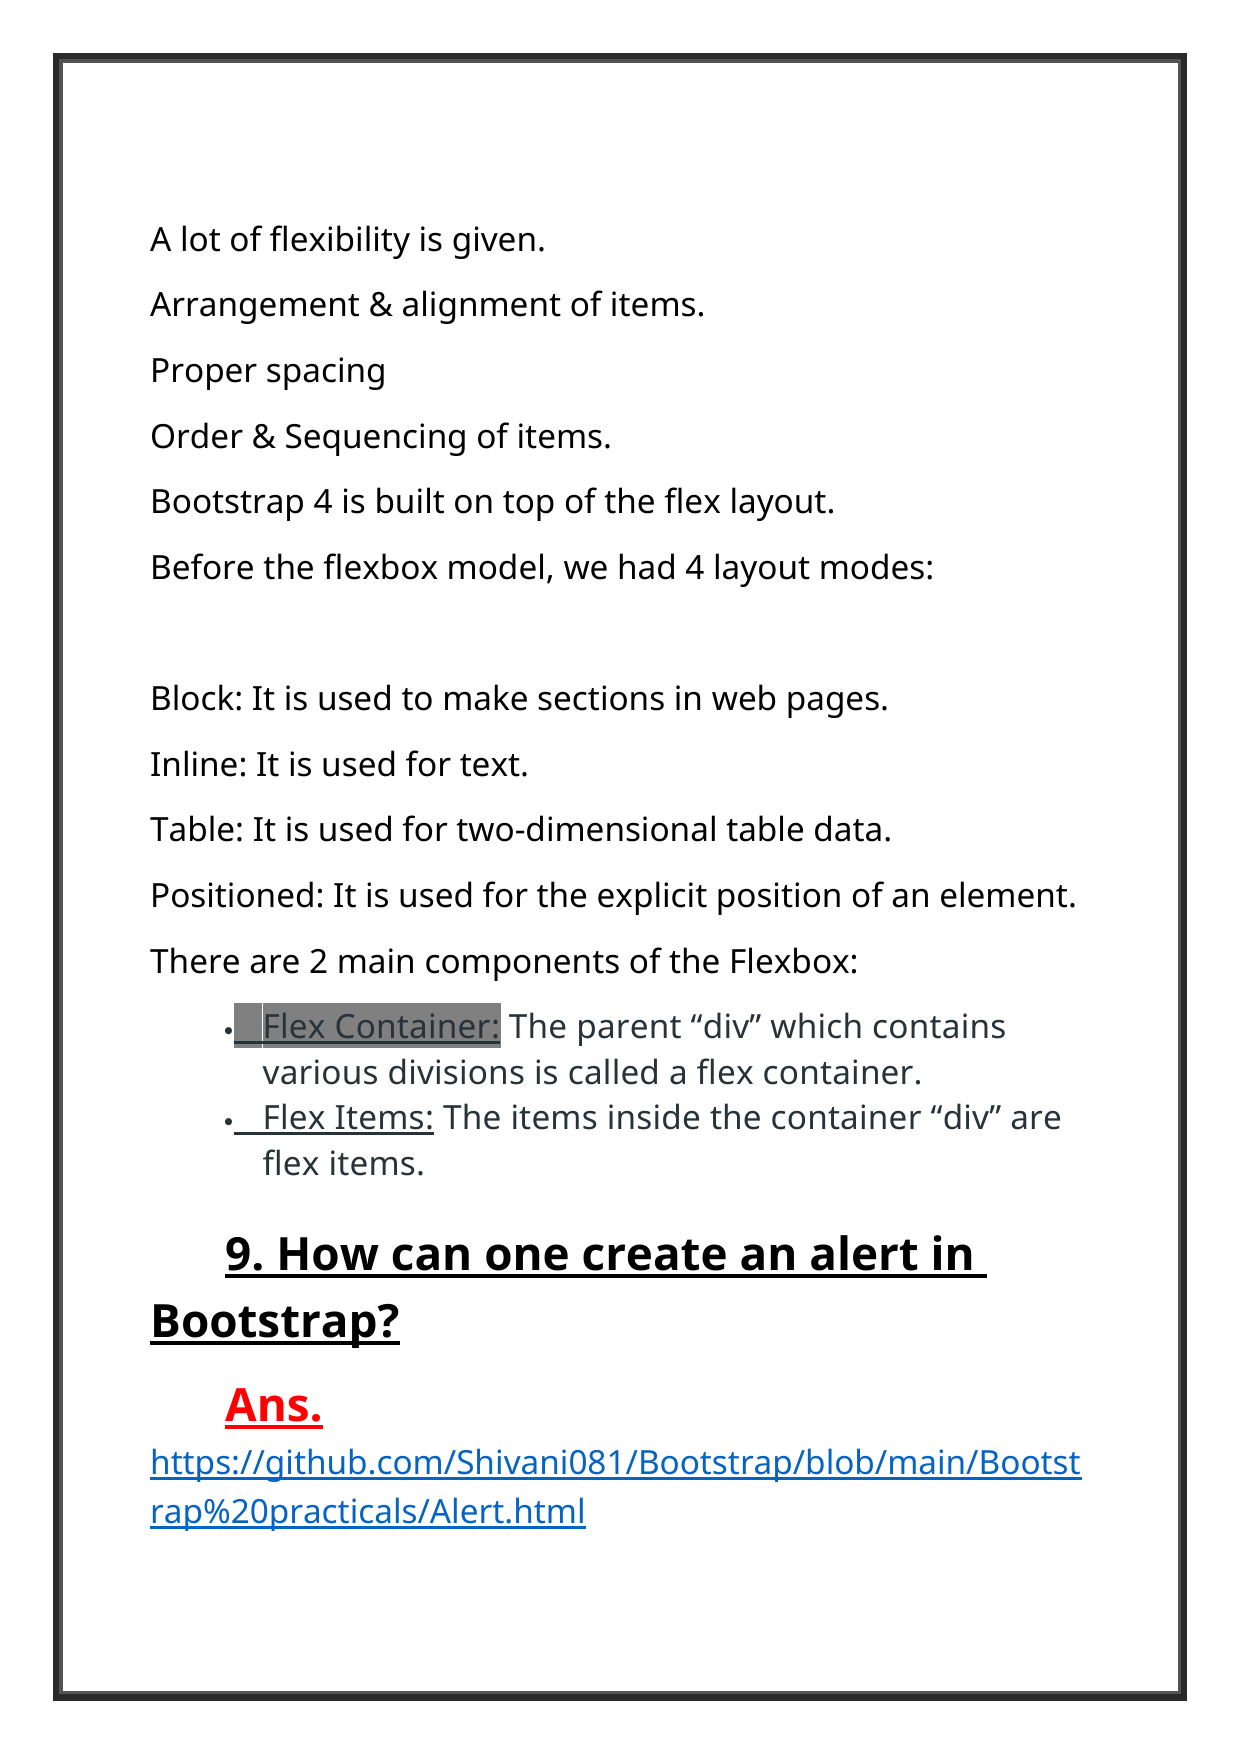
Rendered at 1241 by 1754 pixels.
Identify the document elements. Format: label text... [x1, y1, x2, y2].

text Bootstrap 4 is built on top of the flex layout. [150, 478, 1090, 523]
text There are 2 main components of the Flexbox: [150, 937, 1090, 983]
list Flex Container: The parent “div” which contains various divisions is called a flex container. [225, 1003, 1090, 1094]
text Arrangement & alignment of items. [150, 281, 1090, 327]
text Inline: It is used for text. [150, 741, 1090, 786]
text A lot of flexibility is given. [150, 216, 1090, 261]
text Proper spacing [150, 347, 1090, 392]
text Before the flexbox model, we had 4 layout modes: [150, 544, 1090, 589]
text Block: It is used to make sections in web pages. [150, 675, 1090, 720]
text Ans. https://github.com/Shivani081/Bootstrap/blob/main/Bootstrap%20practicals/Alert.html [150, 1373, 1090, 1533]
text Order & Sequencing of items. [150, 412, 1090, 458]
list Flex Items: The items inside the container “div” are flex items. [225, 1094, 1090, 1185]
text Positioned: It is used for the explicit position of an element. [150, 872, 1090, 917]
text 9. How can one create an alert in Bootstrap? [150, 1222, 1090, 1351]
text Table: It is used for two-dimensional table data. [150, 806, 1090, 852]
